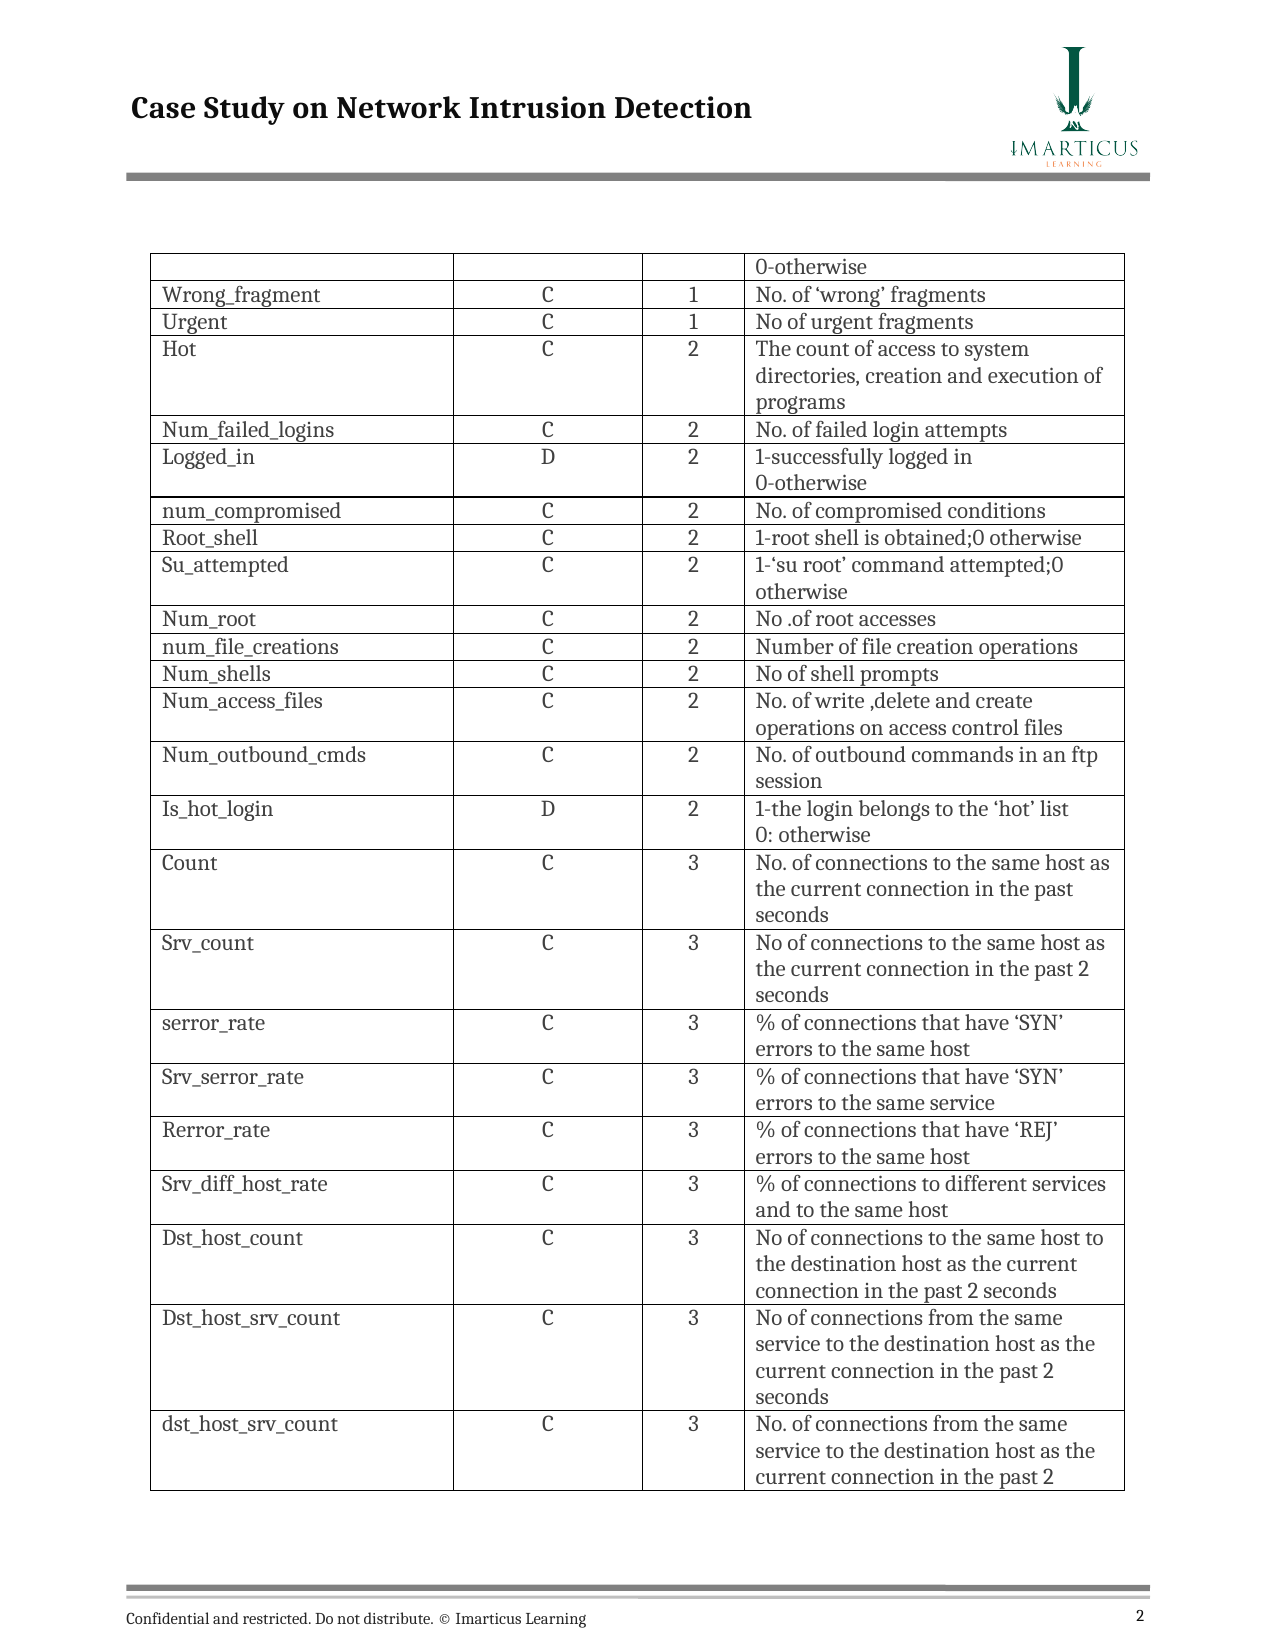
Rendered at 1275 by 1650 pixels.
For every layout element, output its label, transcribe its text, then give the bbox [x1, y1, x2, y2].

table_cell C [454, 661, 642, 687]
table_cell Land [151, 254, 453, 280]
table_cell 3 [643, 1117, 744, 1170]
table_cell % of connections to different services and to the same host [745, 1171, 1124, 1224]
table_cell C [454, 634, 642, 660]
table_cell No. of compromised conditions [745, 498, 1124, 524]
table_cell Num_failed_logins [151, 416, 453, 443]
table_cell C [454, 606, 642, 632]
table_cell C [454, 1010, 642, 1062]
table_cell Num_root [151, 606, 453, 632]
table_cell Num_outbound_cmds [151, 742, 453, 795]
table_cell Num_shells [151, 661, 453, 687]
table_cell C [454, 498, 642, 524]
table_cell 1 [643, 254, 744, 280]
table_cell 2 [643, 416, 744, 443]
table_cell No of connections to the same host to the destination host as the current connection in the past 2 seconds [745, 1225, 1124, 1304]
table_cell No of connections from the same service to the destination host as the current connection in the past 2 seconds [745, 1305, 1124, 1410]
table_cell Is_hot_login [151, 796, 453, 848]
table_cell No. of failed login attempts [745, 416, 1124, 443]
table_cell 2 [643, 742, 744, 795]
table_cell No. of connections to the same host as the current connection in the past seconds [745, 850, 1124, 928]
table_cell 3 [643, 850, 744, 928]
table_cell C [454, 1411, 642, 1490]
table_cell C [454, 416, 642, 443]
table_cell C [454, 1305, 642, 1410]
table_cell serror_rate [151, 1010, 453, 1062]
table_cell C [454, 336, 642, 415]
table_cell Dst_host_srv_count [151, 1305, 453, 1410]
table_cell 1-‘su root’ command attempted;0 otherwise [745, 552, 1124, 605]
table_cell Urgent [151, 309, 453, 335]
picture [1010, 47, 1138, 167]
table_cell C [454, 850, 642, 928]
table_cell C [454, 742, 642, 795]
table_cell C [454, 525, 642, 551]
table_cell Rerror_rate [151, 1117, 453, 1170]
table_cell 2 [643, 444, 744, 496]
table_cell No. of write ,delete and create operations on access control files [745, 688, 1124, 741]
table_cell 2 [643, 606, 744, 632]
table_cell 2 [643, 498, 744, 524]
table_cell 2 [643, 552, 744, 605]
table_cell D [454, 254, 642, 280]
table_cell Number of file creation operations [745, 634, 1124, 660]
table_cell 3 [643, 1305, 744, 1410]
table_cell C [454, 930, 642, 1009]
table_cell 1-connection is from the same host/port: 0-otherwise [745, 254, 1124, 280]
table_cell No. of ‘wrong’ fragments [745, 281, 1124, 308]
table_cell num_file_creations [151, 634, 453, 660]
table_cell 1-the login belongs to the ‘hot’ list 0: otherwise [745, 796, 1124, 848]
table_cell 3 [643, 1010, 744, 1062]
table_cell No .of root accesses [745, 606, 1124, 632]
table_cell C [454, 1117, 642, 1170]
table_cell C [454, 309, 642, 335]
table_cell 3 [643, 930, 744, 1009]
table_cell C [454, 1171, 642, 1224]
table_cell Root_shell [151, 525, 453, 551]
table_cell 1 [643, 309, 744, 335]
table_cell % of connections that have ‘REJ’ errors to the same host [745, 1117, 1124, 1170]
table_cell 2 [643, 688, 744, 741]
table_cell Dst_host_count [151, 1225, 453, 1304]
table_cell C [454, 688, 642, 741]
table_cell 3 [643, 1225, 744, 1304]
table_cell C [454, 281, 642, 308]
table_cell % of connections that have ‘SYN’ errors to the same host [745, 1010, 1124, 1062]
table_cell C [454, 552, 642, 605]
table_cell % of connections that have ‘SYN’ errors to the same service [745, 1064, 1124, 1116]
table_cell Wrong_fragment [151, 281, 453, 308]
table_cell C [454, 1064, 642, 1116]
table_cell 1-successfully logged in 0-otherwise [745, 444, 1124, 496]
table_cell No of connections to the same host as the current connection in the past 2 seconds [745, 930, 1124, 1009]
table_cell Count [151, 850, 453, 928]
table_cell C [454, 1225, 642, 1304]
table_cell D [454, 796, 642, 848]
table_cell Srv_count [151, 930, 453, 1009]
table_cell 3 [643, 1064, 744, 1116]
table_cell Su_attempted [151, 552, 453, 605]
table_cell 2 [643, 525, 744, 551]
table_cell 2 [643, 336, 744, 415]
table_cell No of urgent fragments [745, 309, 1124, 335]
table_cell Hot [151, 336, 453, 415]
table_cell No. of connections from the same service to the destination host as the current connection in the past 2 seconds [745, 1411, 1124, 1490]
table_cell 2 [643, 661, 744, 687]
table_cell dst_host_srv_count [151, 1411, 453, 1490]
table_cell 1 [643, 281, 744, 308]
table_cell 1-root shell is obtained;0 otherwise [745, 525, 1124, 551]
table_cell No. of outbound commands in an ftp session [745, 742, 1124, 795]
table_cell 2 [643, 796, 744, 848]
table_cell Num_access_files [151, 688, 453, 741]
table_cell 3 [643, 1171, 744, 1224]
table_cell D [454, 444, 642, 496]
table_cell num_compromised [151, 498, 453, 524]
table_cell The count of access to system directories, creation and execution of programs [745, 336, 1124, 415]
table_cell 3 [643, 1411, 744, 1490]
table_cell 2 [643, 634, 744, 660]
table_cell Srv_serror_rate [151, 1064, 453, 1116]
table_cell Srv_diff_host_rate [151, 1171, 453, 1224]
table_cell Logged_in [151, 444, 453, 496]
table_cell No of shell prompts [745, 661, 1124, 687]
